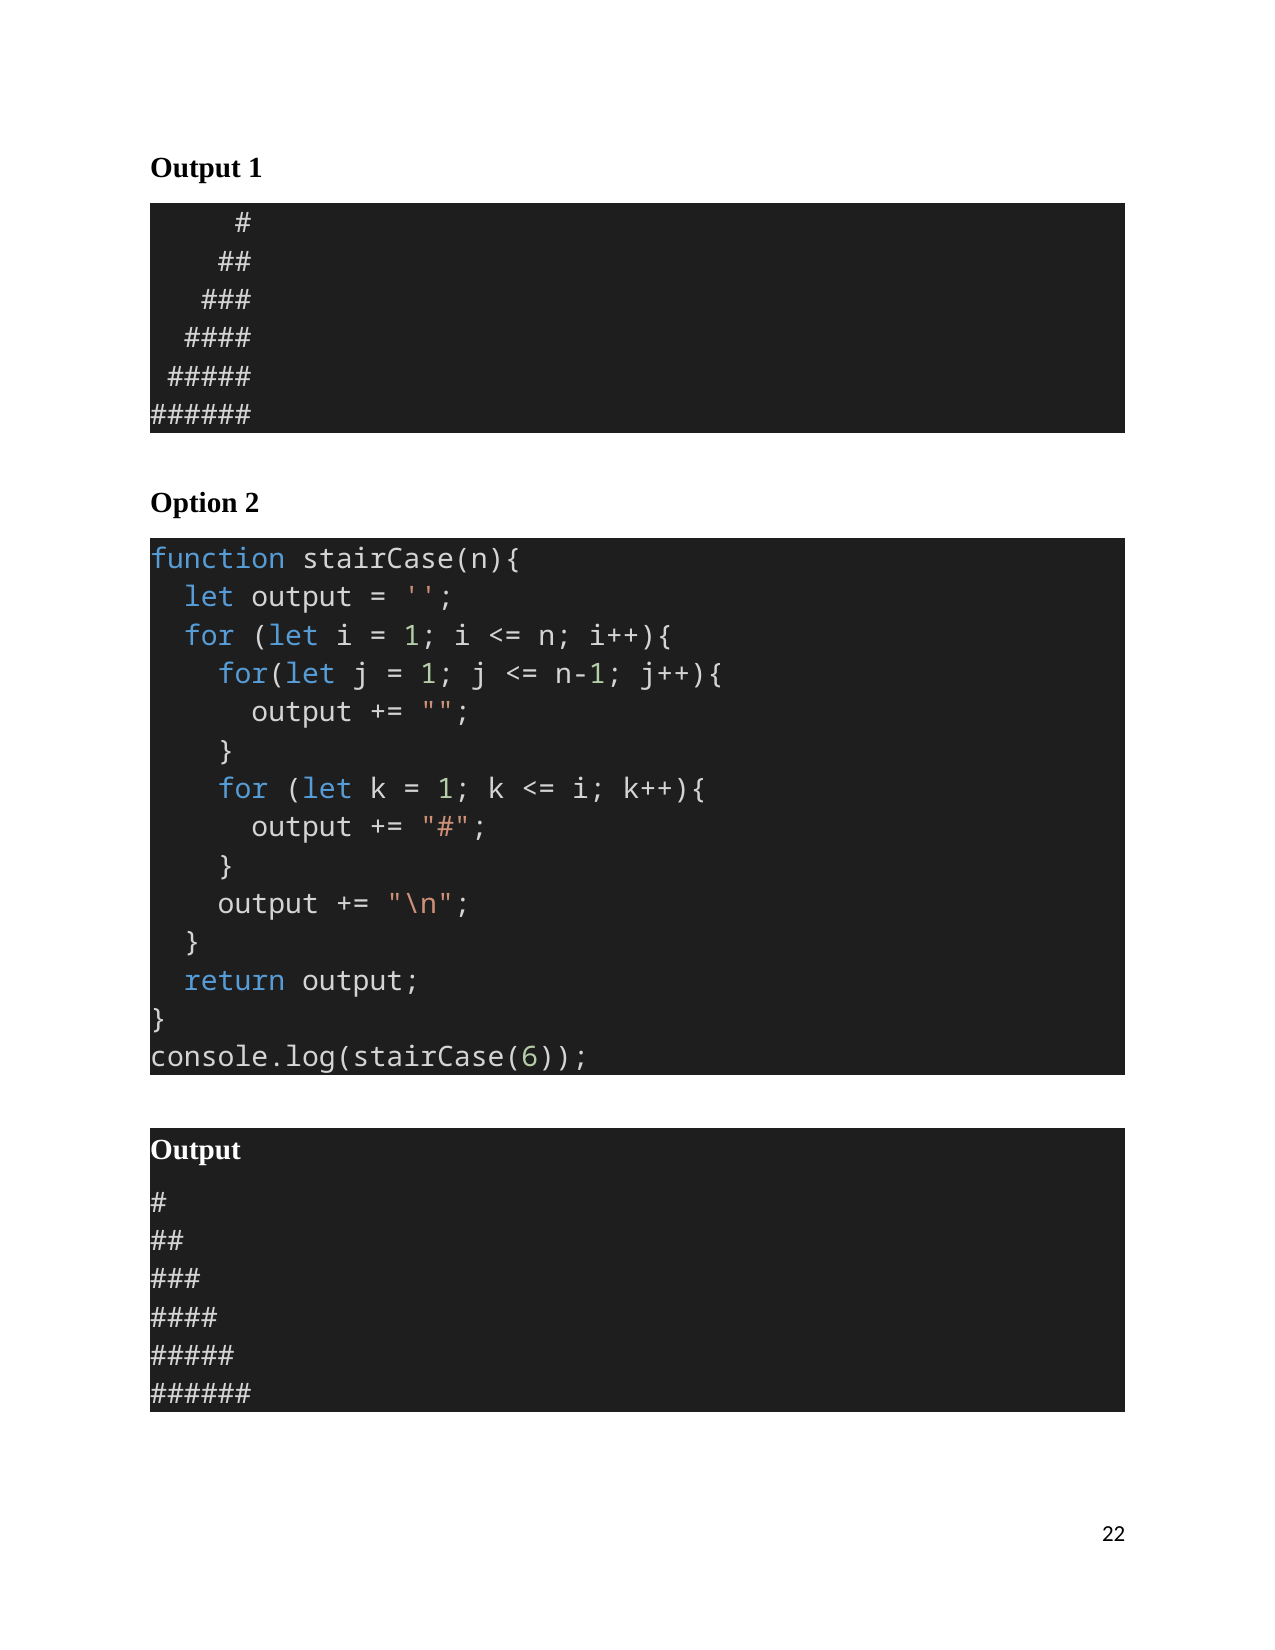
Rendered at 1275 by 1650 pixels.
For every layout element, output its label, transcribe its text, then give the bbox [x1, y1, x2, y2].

text Output [150, 1128, 1125, 1165]
text ## [150, 241, 1125, 279]
text ##### [150, 356, 1125, 394]
text } [150, 922, 1125, 960]
text for (let k = 1; k <= i; k++){ [150, 768, 1125, 807]
text ##### [150, 1335, 1125, 1374]
text #### [150, 318, 1125, 356]
text # [150, 1182, 1125, 1220]
text ### [150, 1259, 1125, 1297]
text } [150, 730, 1125, 768]
text function stairCase(n){ [150, 538, 1125, 577]
text for(let j = 1; j <= n-1; j++){ [150, 653, 1125, 692]
text let output = ''; [150, 577, 1125, 615]
text Option 2 [150, 486, 1125, 519]
text # [150, 203, 1125, 241]
text for (let i = 1; i <= n; i++){ [150, 615, 1125, 653]
text Output 1 [150, 150, 1125, 183]
text output += "#"; [150, 807, 1125, 845]
text console.log(stairCase(6)); [150, 1037, 1125, 1075]
text output += ""; [150, 692, 1125, 730]
text output += "\n"; [150, 883, 1125, 922]
text ###### [150, 1374, 1125, 1412]
text ## [150, 1220, 1125, 1259]
text #### [150, 1297, 1125, 1335]
text } [150, 845, 1125, 883]
text ### [150, 279, 1125, 318]
text ###### [150, 394, 1125, 433]
text return output; [150, 960, 1125, 998]
text } [150, 998, 1125, 1037]
